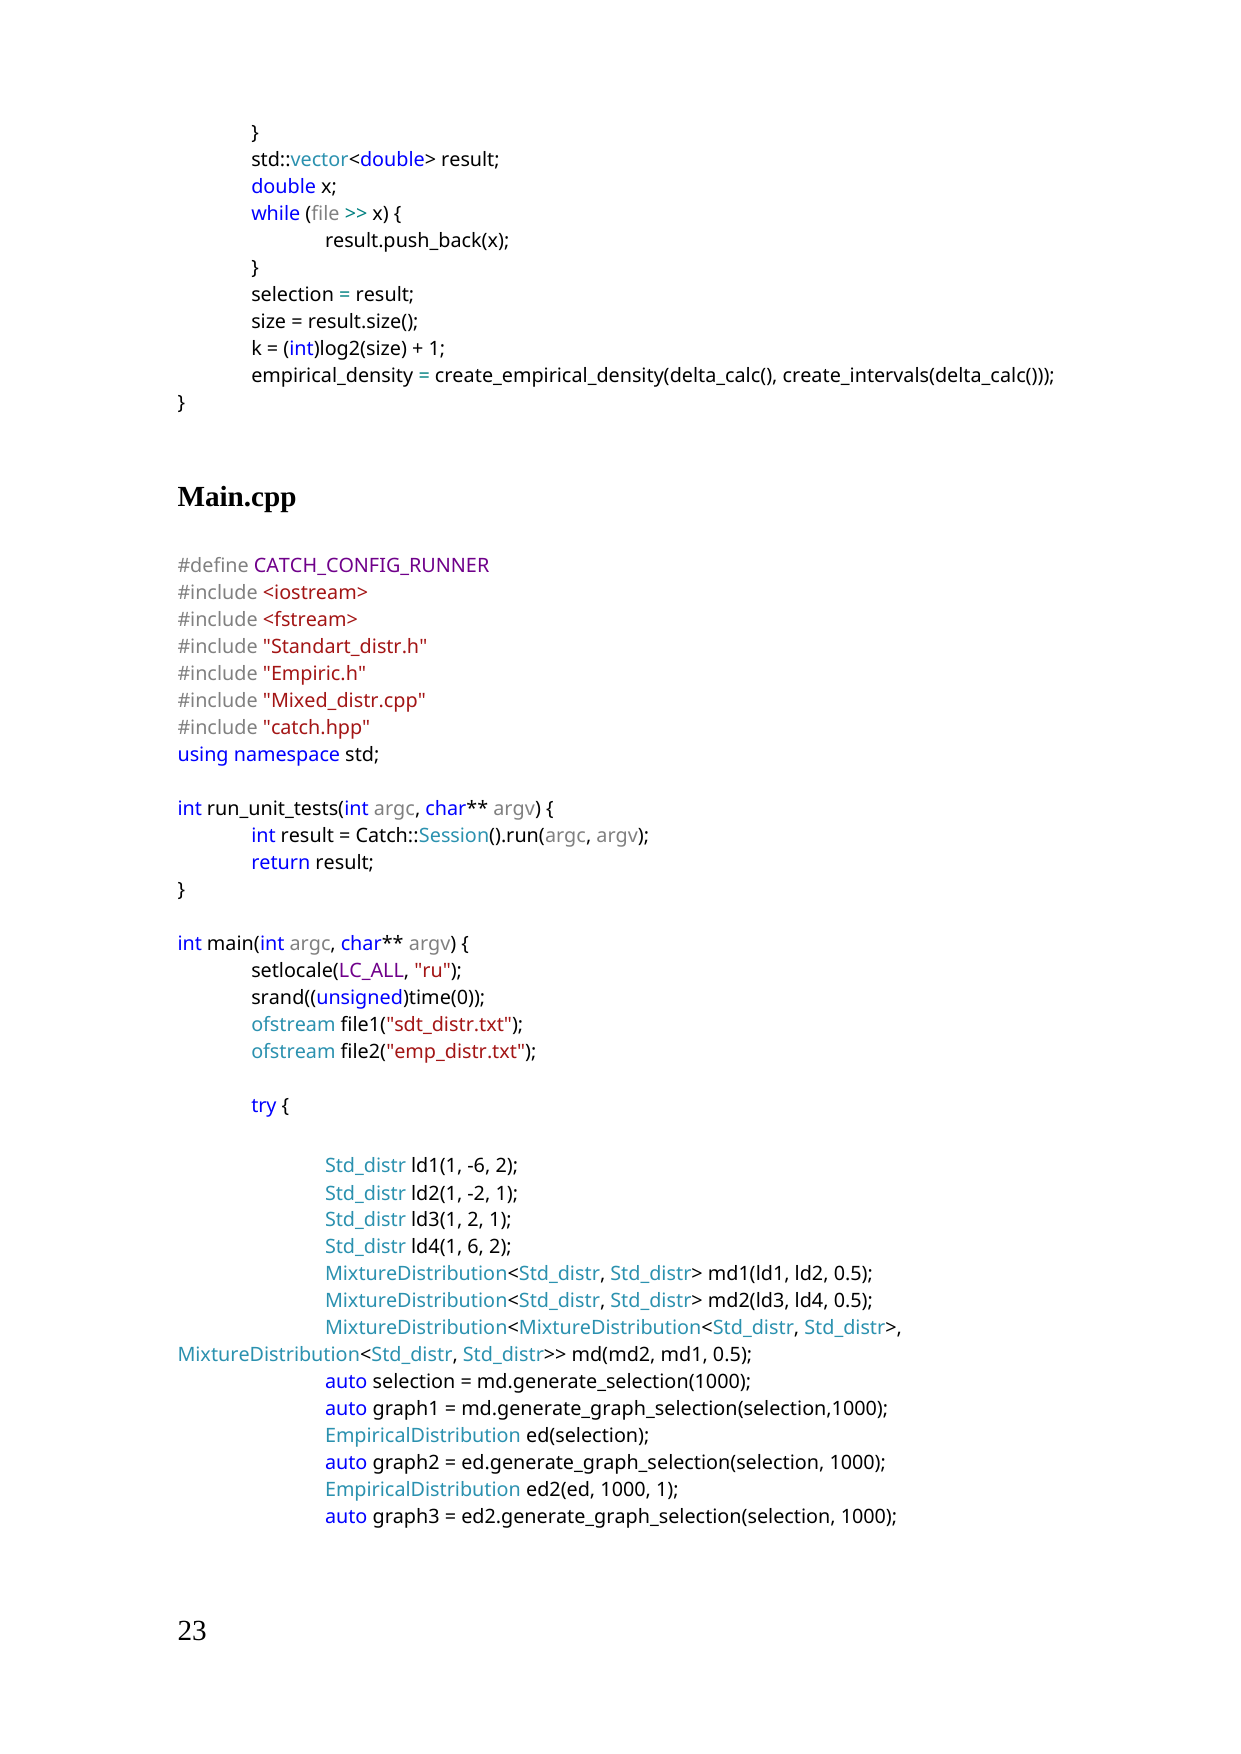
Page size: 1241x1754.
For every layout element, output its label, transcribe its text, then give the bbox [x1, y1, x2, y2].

text auto graph3 = ed2.generate_graph_selection(selection, 1000); [177, 1502, 1152, 1529]
text Std_distr ld2(1, -2, 1); [177, 1179, 1152, 1206]
text try { [177, 1091, 1152, 1118]
text result.push_back(x); [177, 226, 1152, 253]
text #include "Standart_distr.h" [177, 633, 1152, 659]
text auto graph2 = ed.generate_graph_selection(selection, 1000); [177, 1448, 1152, 1476]
text using namespace std; [177, 741, 1152, 767]
text size = result.size(); [177, 307, 1152, 334]
text auto graph1 = md.generate_graph_selection(selection,1000); [177, 1394, 1152, 1422]
text return result; [177, 848, 1152, 875]
text int run_unit_tests(int argc, char** argv) { [177, 794, 1152, 821]
text Std_distr ld1(1, -6, 2); [177, 1152, 1152, 1179]
text while (file >> x) { [177, 199, 1152, 226]
text } [177, 875, 1152, 902]
text #include <iostream> [177, 579, 1152, 606]
text EmpiricalDistribution ed(selection); [177, 1422, 1152, 1448]
text int main(int argc, char** argv) { [177, 929, 1152, 956]
text } [177, 388, 1152, 415]
text #include <fstream> [177, 606, 1152, 633]
text } [177, 118, 1152, 145]
text std::vector<double> result; [177, 145, 1152, 172]
text MixtureDistribution<Std_distr, Std_distr> md1(ld1, ld2, 0.5); [177, 1260, 1152, 1287]
text #include "Empiric.h" [177, 659, 1152, 687]
text Std_distr ld3(1, 2, 1); [177, 1206, 1152, 1233]
text selection = result; [177, 280, 1152, 307]
text #include "catch.hpp" [177, 713, 1152, 741]
text double x; [177, 172, 1152, 199]
text empirical_density = create_empirical_density(delta_calc(), create_intervals(delta_calc())); [177, 361, 1152, 388]
text MixtureDistribution<MixtureDistribution<Std_distr, Std_distr>, MixtureDistribution<Std_distr, Std_distr>> md(md2, md1, 0.5); [177, 1314, 1152, 1368]
text k = (int)log2(size) + 1; [177, 334, 1152, 361]
text srand((unsigned)time(0)); [177, 983, 1152, 1010]
text EmpiricalDistribution ed2(ed, 1000, 1); [177, 1476, 1152, 1502]
text ofstream file2("emp_distr.txt"); [177, 1037, 1152, 1064]
text Main.cpp [177, 479, 1152, 513]
text Std_distr ld4(1, 6, 2); [177, 1233, 1152, 1260]
text MixtureDistribution<Std_distr, Std_distr> md2(ld3, ld4, 0.5); [177, 1287, 1152, 1314]
text int result = Catch::Session().run(argc, argv); [177, 821, 1152, 848]
text } [177, 253, 1152, 280]
text setlocale(LC_ALL, "ru"); [177, 956, 1152, 983]
text auto selection = md.generate_selection(1000); [177, 1368, 1152, 1394]
text ofstream file1("sdt_distr.txt"); [177, 1010, 1152, 1037]
text #define CATCH_CONFIG_RUNNER [177, 552, 1152, 579]
text #include "Mixed_distr.cpp" [177, 687, 1152, 713]
